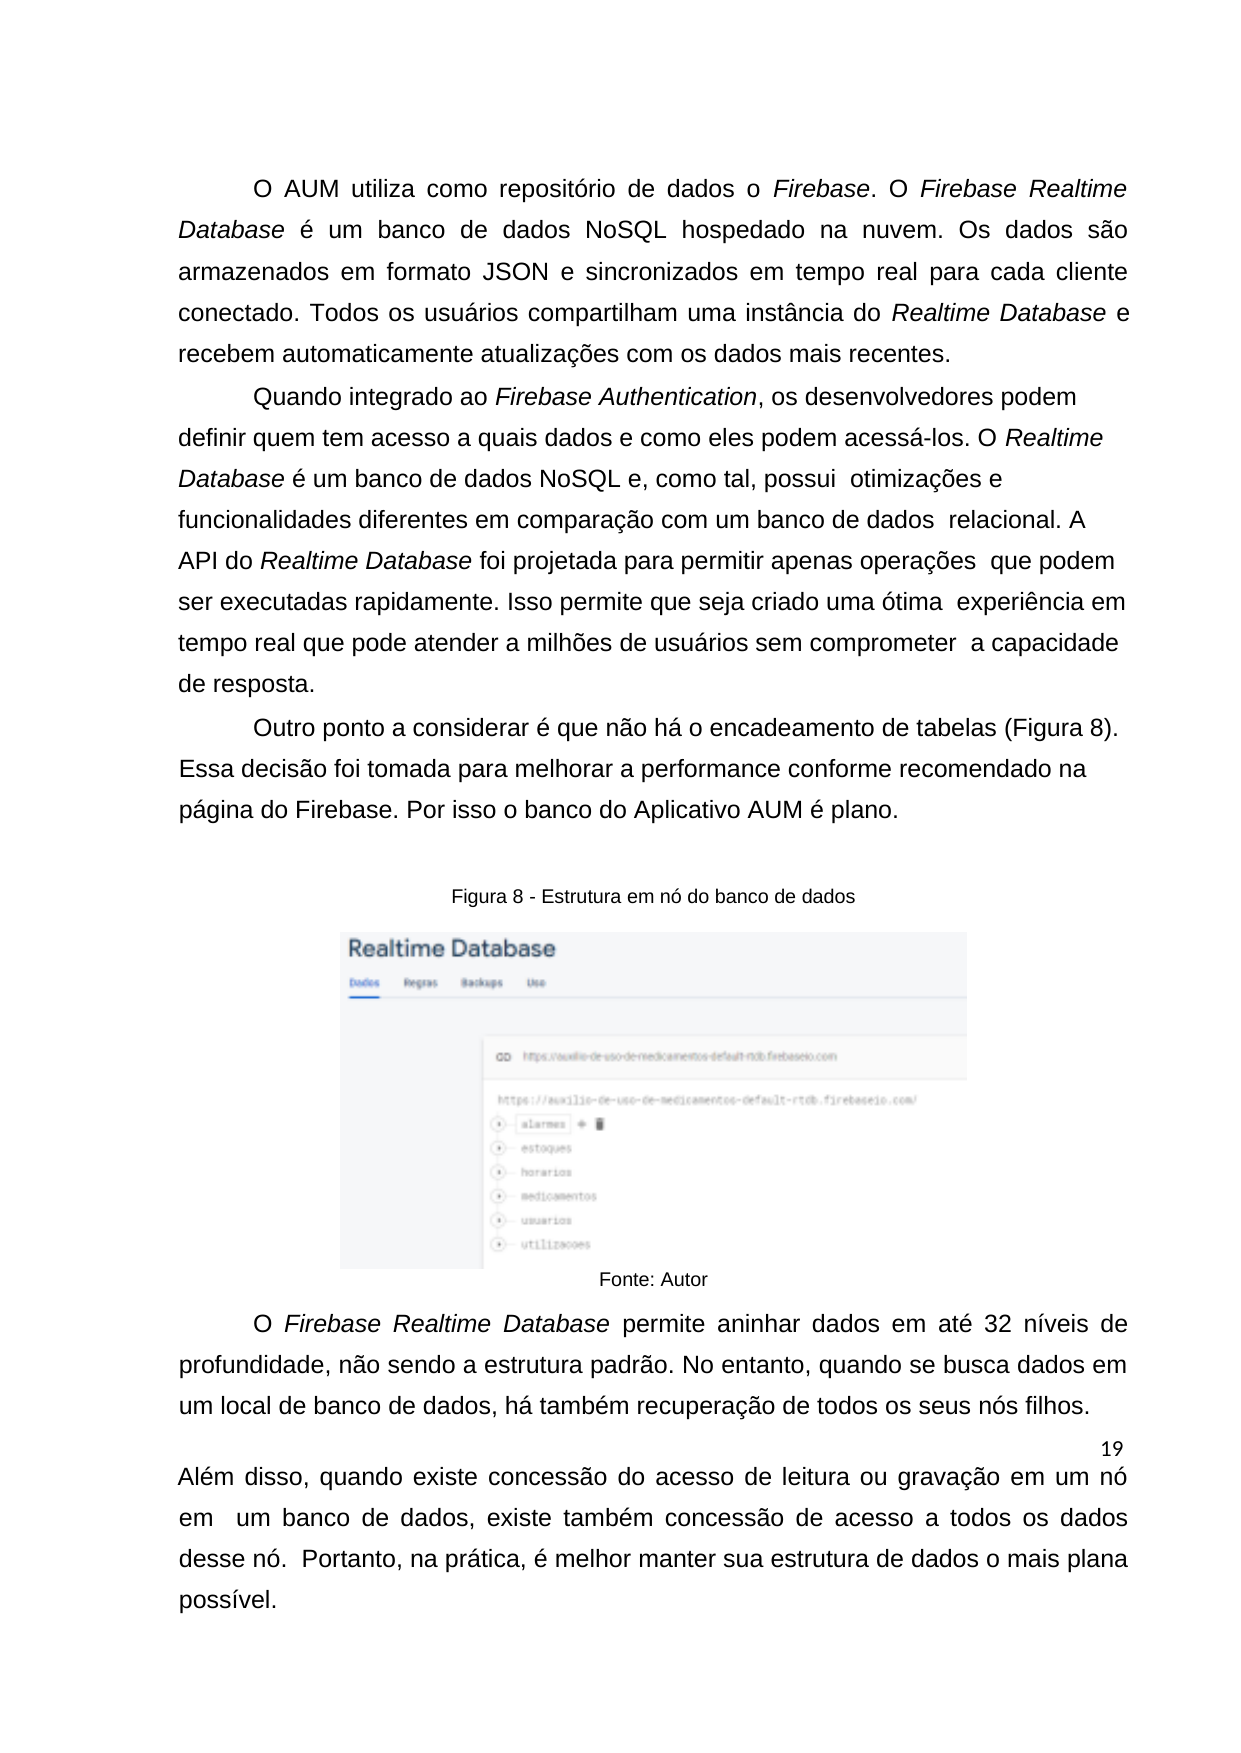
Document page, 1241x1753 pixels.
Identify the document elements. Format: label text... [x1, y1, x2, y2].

text O AUM utiliza como repositório de dados o Firebase. O Firebase Realtime Database é um banco de dados NoSQL hospedado na nuvem. Os dados são armazenados em formato JSON e sincronizados em tempo real para cada cliente conectado. Todos os usuários compartilham uma instância do Realtime Database e recebem automaticamente atualizações com os dados mais recentes. [178, 174, 1130, 367]
picture [340, 932, 967, 1269]
text 19 [177, 1434, 1123, 1462]
text O Firebase Realtime Database permite aninhar dados em até 32 níveis de profundidade, não sendo a estrutura padrão. No entanto, quando se busca dados em um local de banco de dados, há também recuperação de todos os seus nós filhos. [178, 1308, 1129, 1419]
text Além disso, quando existe concessão do acesso de leitura ou gravação em um nó em um banco de dados, existe também concessão de acesso a todos os dados desse nó. Portanto, na prática, é melhor manter sua estrutura de dados o mais plana possível. [177, 1462, 1129, 1614]
text Fonte: Autor [177, 1268, 1130, 1291]
text Quando integrado ao Firebase Authentication, os desenvolvedores podem definir quem tem acesso a quais dados e como eles podem acessá-los. O Realtime Database é um banco de dados NoSQL e, como tal, possui otimizações e funcionalidades diferentes em comparação com um banco de dados relacional. A API do Realtime Database foi projetada para permitir apenas operações que podem ser executadas rapidamente. Isso permite que seja criado uma ótima experiência em tempo real que pode atender a milhões de usuários sem comprometer a capacidade de resposta. [178, 382, 1130, 698]
text Outro ponto a considerar é que não há o encadeamento de tabelas (Figura 8). Essa decisão foi tomada para melhorar a performance conforme recomendado na página do Firebase. Por isso o banco do Aplicativo AUM é plano. [178, 713, 1129, 824]
text Figura 8 - Estrutura em nó do banco de dados [177, 885, 1130, 907]
